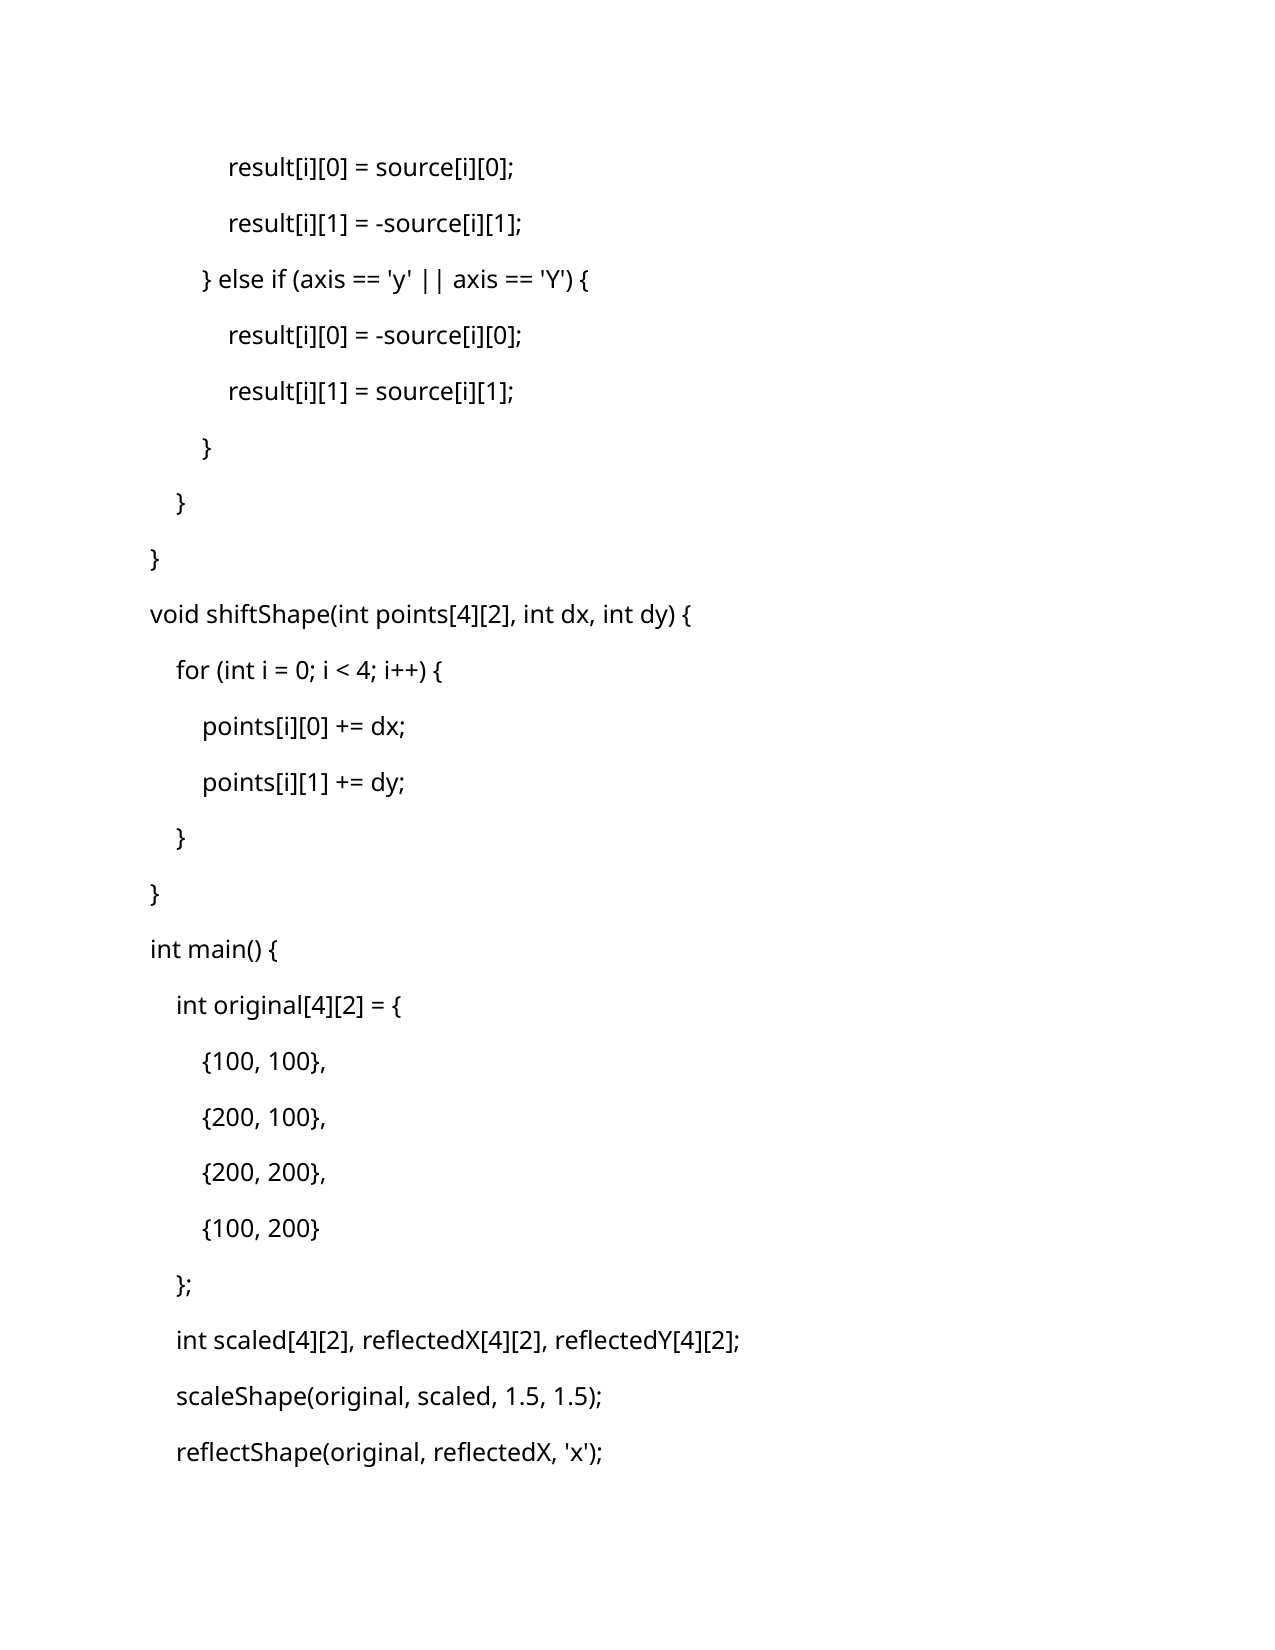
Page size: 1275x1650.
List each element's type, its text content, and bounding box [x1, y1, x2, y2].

text points[i][0] += dx; [150, 708, 1125, 742]
text } [150, 485, 1125, 519]
text scaleShape(original, scaled, 1.5, 1.5); [150, 1378, 1125, 1412]
text {100, 200} [150, 1211, 1125, 1245]
text {200, 100}, [150, 1099, 1125, 1133]
text result[i][1] = -source[i][1]; [150, 206, 1125, 240]
text reflectShape(original, reflectedX, 'x'); [150, 1434, 1125, 1468]
text points[i][1] += dy; [150, 764, 1125, 798]
text int original[4][2] = { [150, 987, 1125, 1022]
text {100, 100}, [150, 1043, 1125, 1077]
text int scaled[4][2], reflectedX[4][2], reflectedY[4][2]; [150, 1322, 1125, 1357]
text } [150, 820, 1125, 854]
text } else if (axis == 'y' || axis == 'Y') { [150, 262, 1125, 296]
text void shiftShape(int points[4][2], int dx, int dy) { [150, 597, 1125, 631]
text } [150, 429, 1125, 463]
text result[i][0] = -source[i][0]; [150, 317, 1125, 352]
text int main() { [150, 932, 1125, 966]
text result[i][0] = source[i][0]; [150, 150, 1125, 184]
text } [150, 541, 1125, 575]
text {200, 200}, [150, 1155, 1125, 1189]
text }; [150, 1267, 1125, 1301]
text for (int i = 0; i < 4; i++) { [150, 652, 1125, 687]
text } [150, 876, 1125, 910]
text result[i][1] = source[i][1]; [150, 373, 1125, 407]
